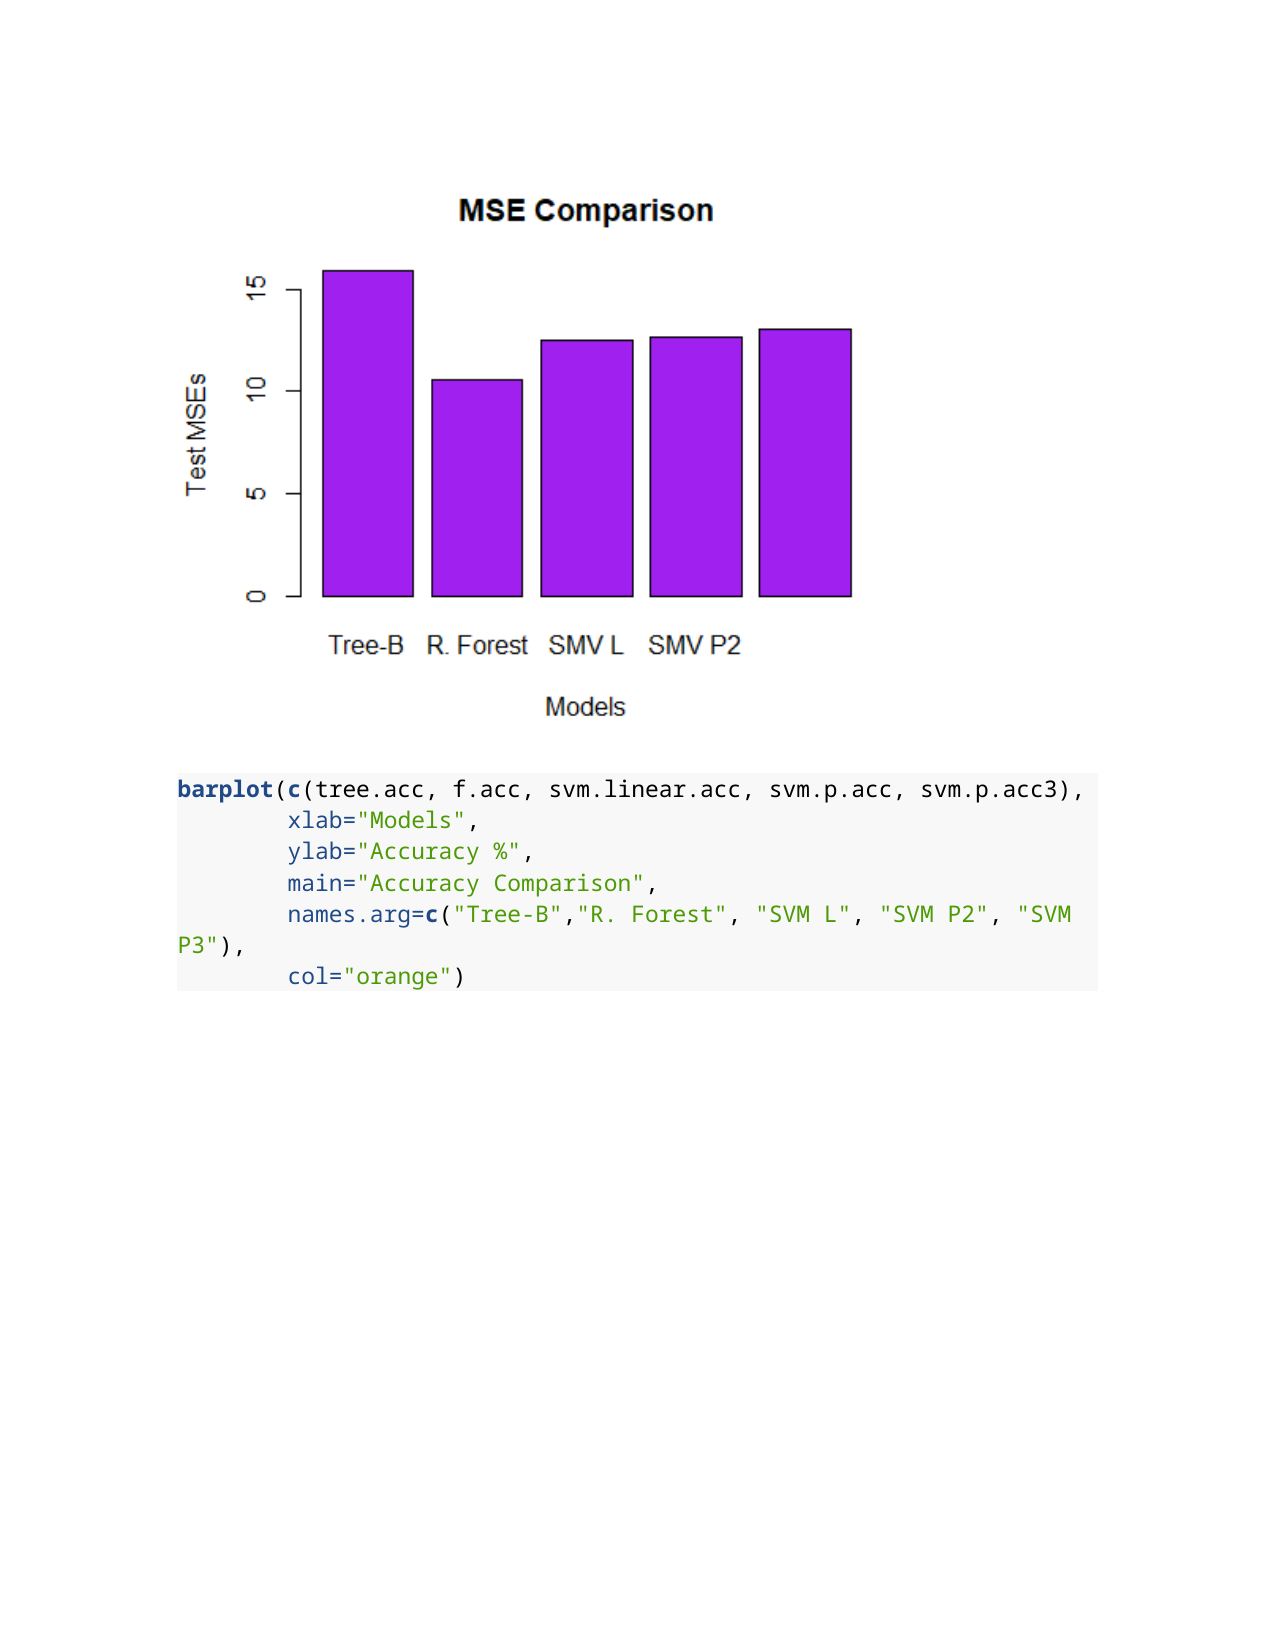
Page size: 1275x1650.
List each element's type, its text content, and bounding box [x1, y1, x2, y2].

text barplot(c(tree.acc, f.acc, svm.linear.acc, svm.p.acc, svm.p.acc3), xlab="Models", ylab="Accuracy %", main="Accuracy Comparison", names.arg=c("Tree-B","R. Forest", "SVM L", "SVM P2", "SVM P3"), col="orange") [246, 773, 1098, 991]
picture [177, 147, 935, 754]
